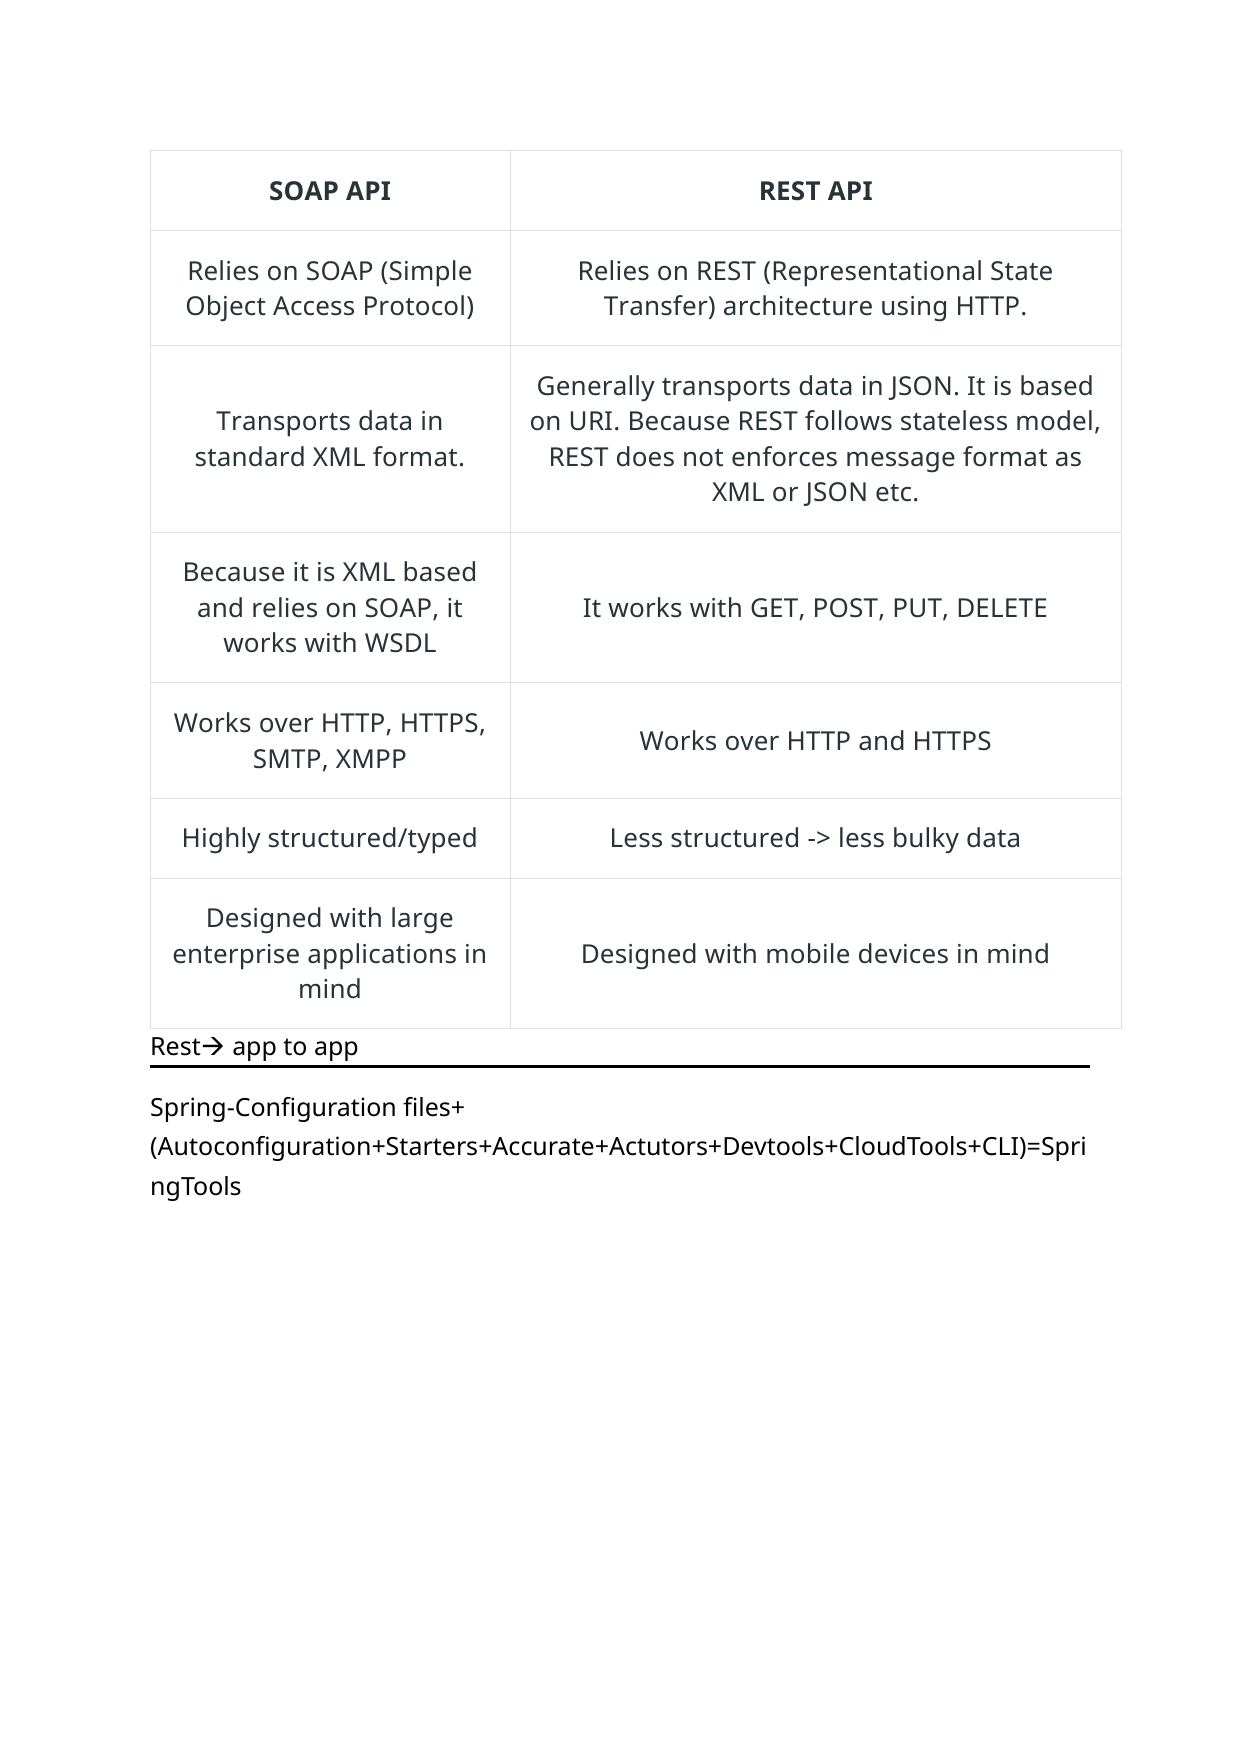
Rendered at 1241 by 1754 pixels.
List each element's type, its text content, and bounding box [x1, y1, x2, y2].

table_cell Designed with large enterprise applications in mind [151, 879, 510, 1028]
table_cell Less structured -> less bulky data [511, 799, 1121, 877]
table_cell Because it is XML based and relies on SOAP, it works with WSDL [151, 533, 510, 682]
table_cell Designed with mobile devices in mind [511, 879, 1121, 1028]
text Rest app to app [150, 1029, 1090, 1065]
table_cell Relies on REST (Representational State Transfer) architecture using HTTP. [511, 231, 1121, 345]
table_cell Transports data in standard XML format. [151, 346, 510, 531]
table_cell Relies on SOAP (Simple Object Access Protocol) [151, 231, 510, 345]
table_header REST API [511, 151, 1121, 230]
table_cell Highly structured/typed [151, 799, 510, 877]
table_cell It works with GET, POST, PUT, DELETE [511, 533, 1121, 682]
table_header SOAP API [151, 151, 510, 230]
table_cell Works over HTTP, HTTPS, SMTP, XMPP [151, 683, 510, 798]
text Spring-Configuration files+(Autoconfiguration+Starters+Accurate+Actutors+Devtools+CloudTools+CLI)=SpringTools [150, 1090, 1090, 1202]
table_cell Generally transports data in JSON. It is based on URI. Because REST follows stateless model, REST does not enforces message format as XML or JSON etc. [511, 346, 1121, 531]
table_cell Works over HTTP and HTTPS [511, 683, 1121, 798]
